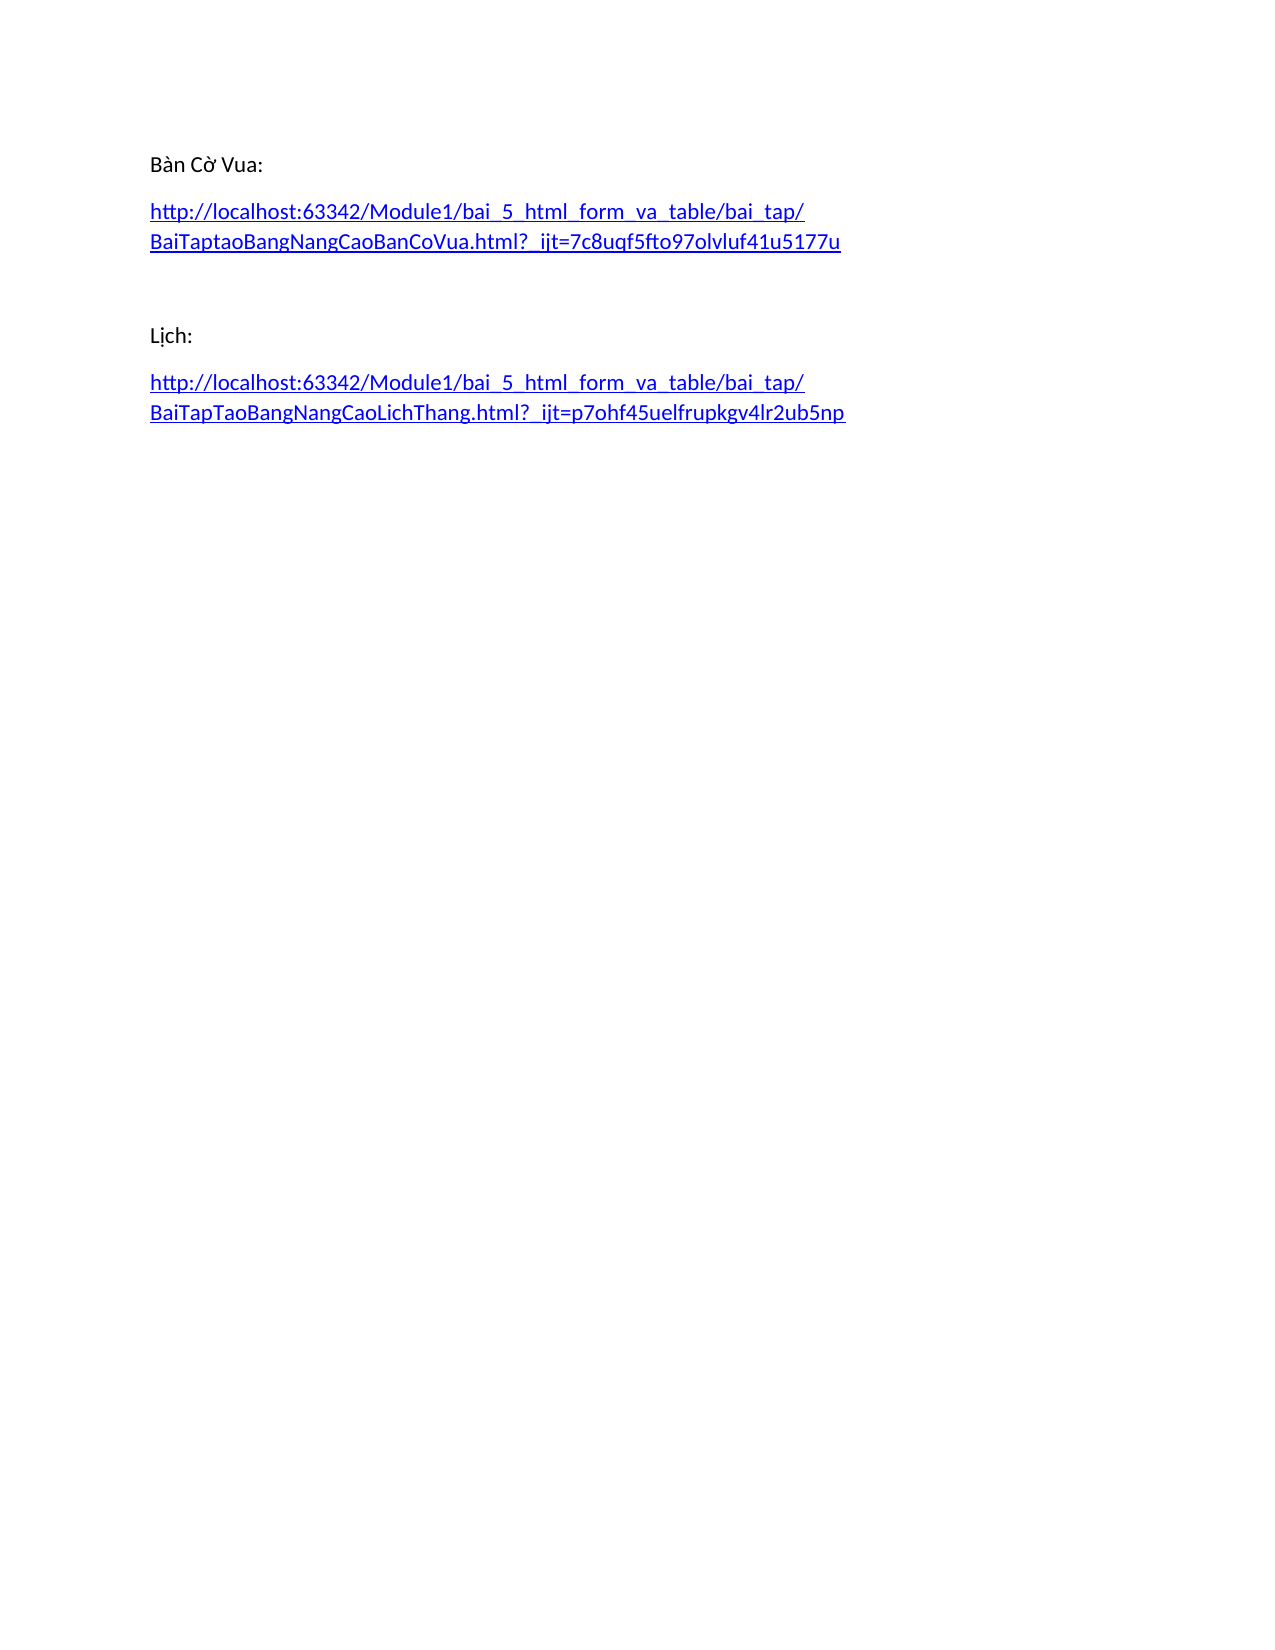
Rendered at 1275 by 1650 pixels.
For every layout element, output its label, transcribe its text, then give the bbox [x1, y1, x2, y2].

text Bàn Cờ Vua: [150, 150, 1125, 178]
text http://localhost:63342/Module1/bai_5_html_form_va_table/bai_tap/BaiTapTaoBangNangCaoLichThang.html?_ijt=p7ohf45uelfrupkgv4lr2ub5np [150, 368, 1125, 426]
text Lịch: [150, 321, 1125, 349]
text http://localhost:63342/Module1/bai_5_html_form_va_table/bai_tap/BaiTaptaoBangNangCaoBanCoVua.html?_ijt=7c8uqf5fto97olvluf41u5177u [150, 197, 1125, 255]
